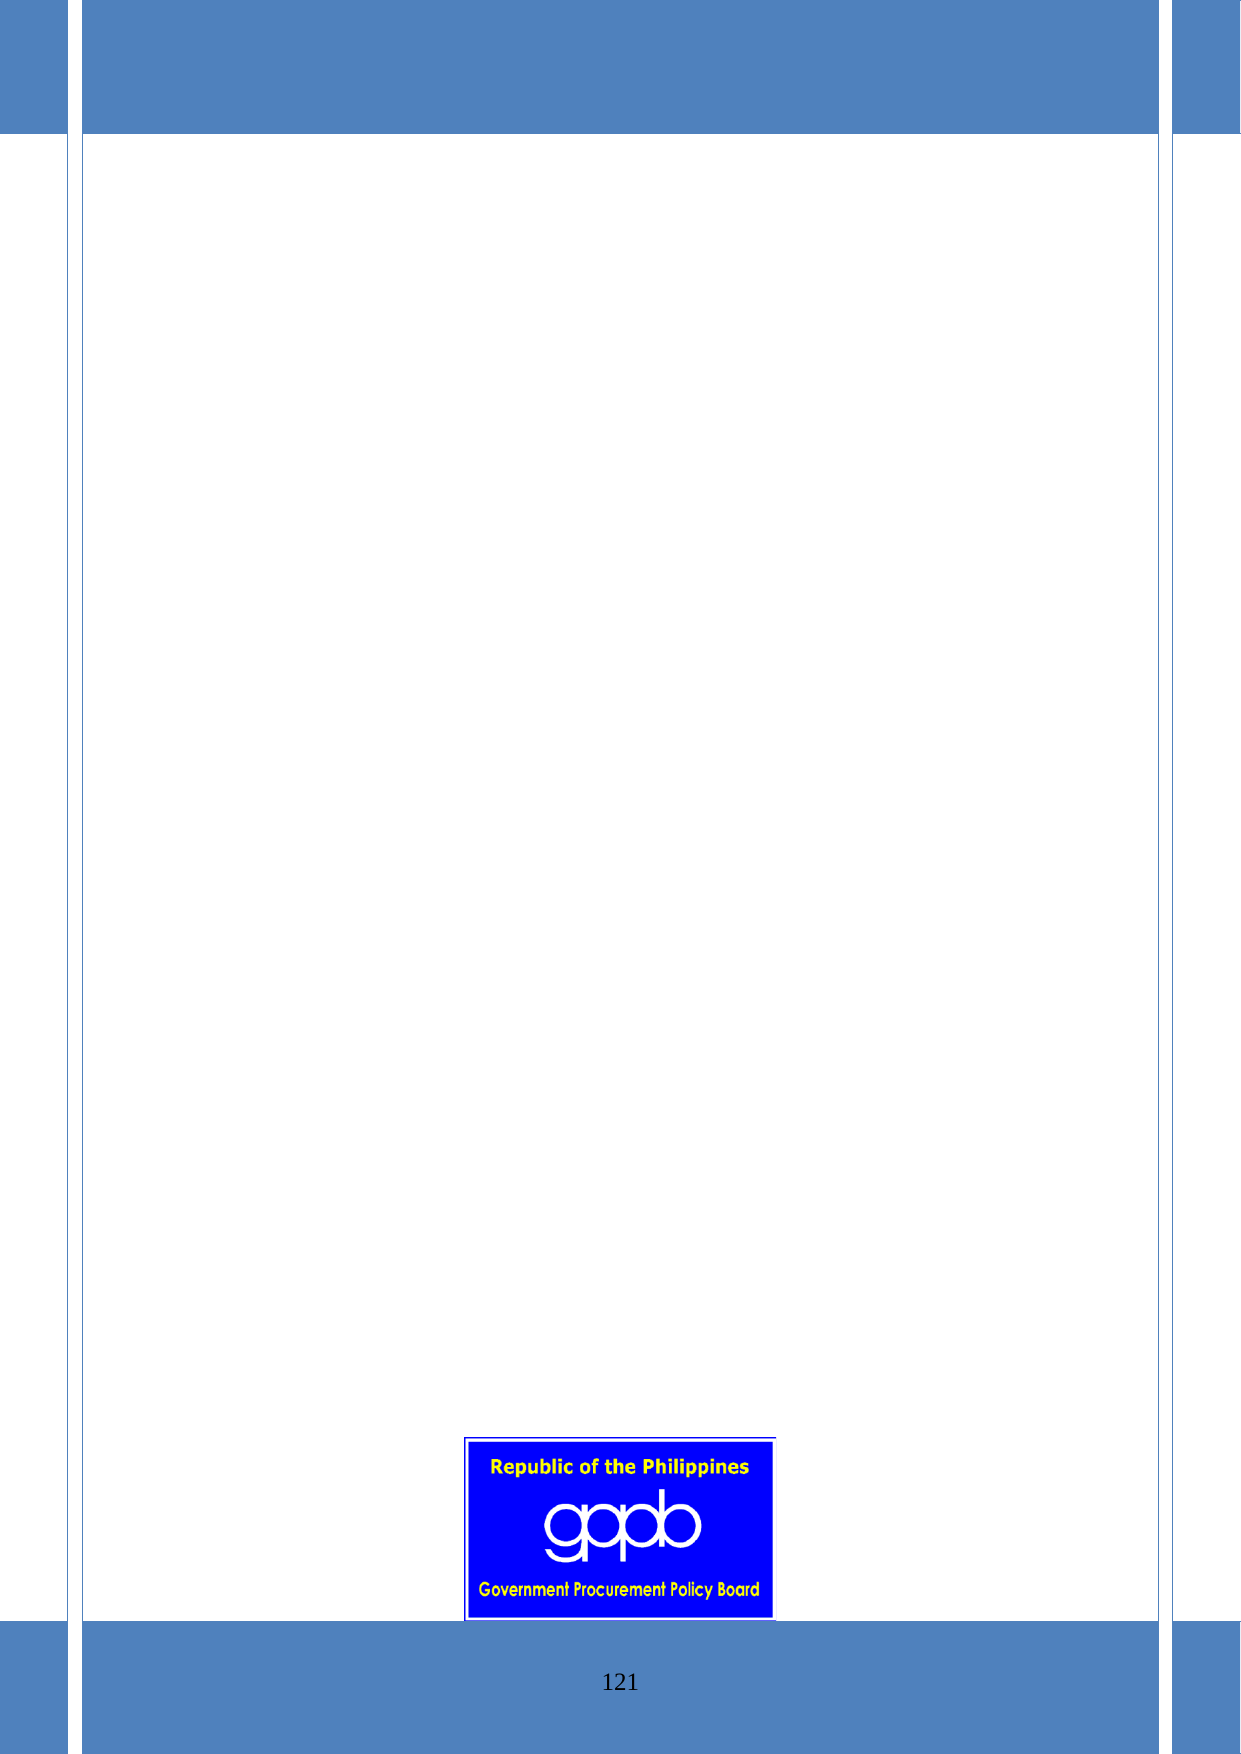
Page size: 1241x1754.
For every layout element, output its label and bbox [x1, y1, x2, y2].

picture [464, 1437, 777, 1621]
